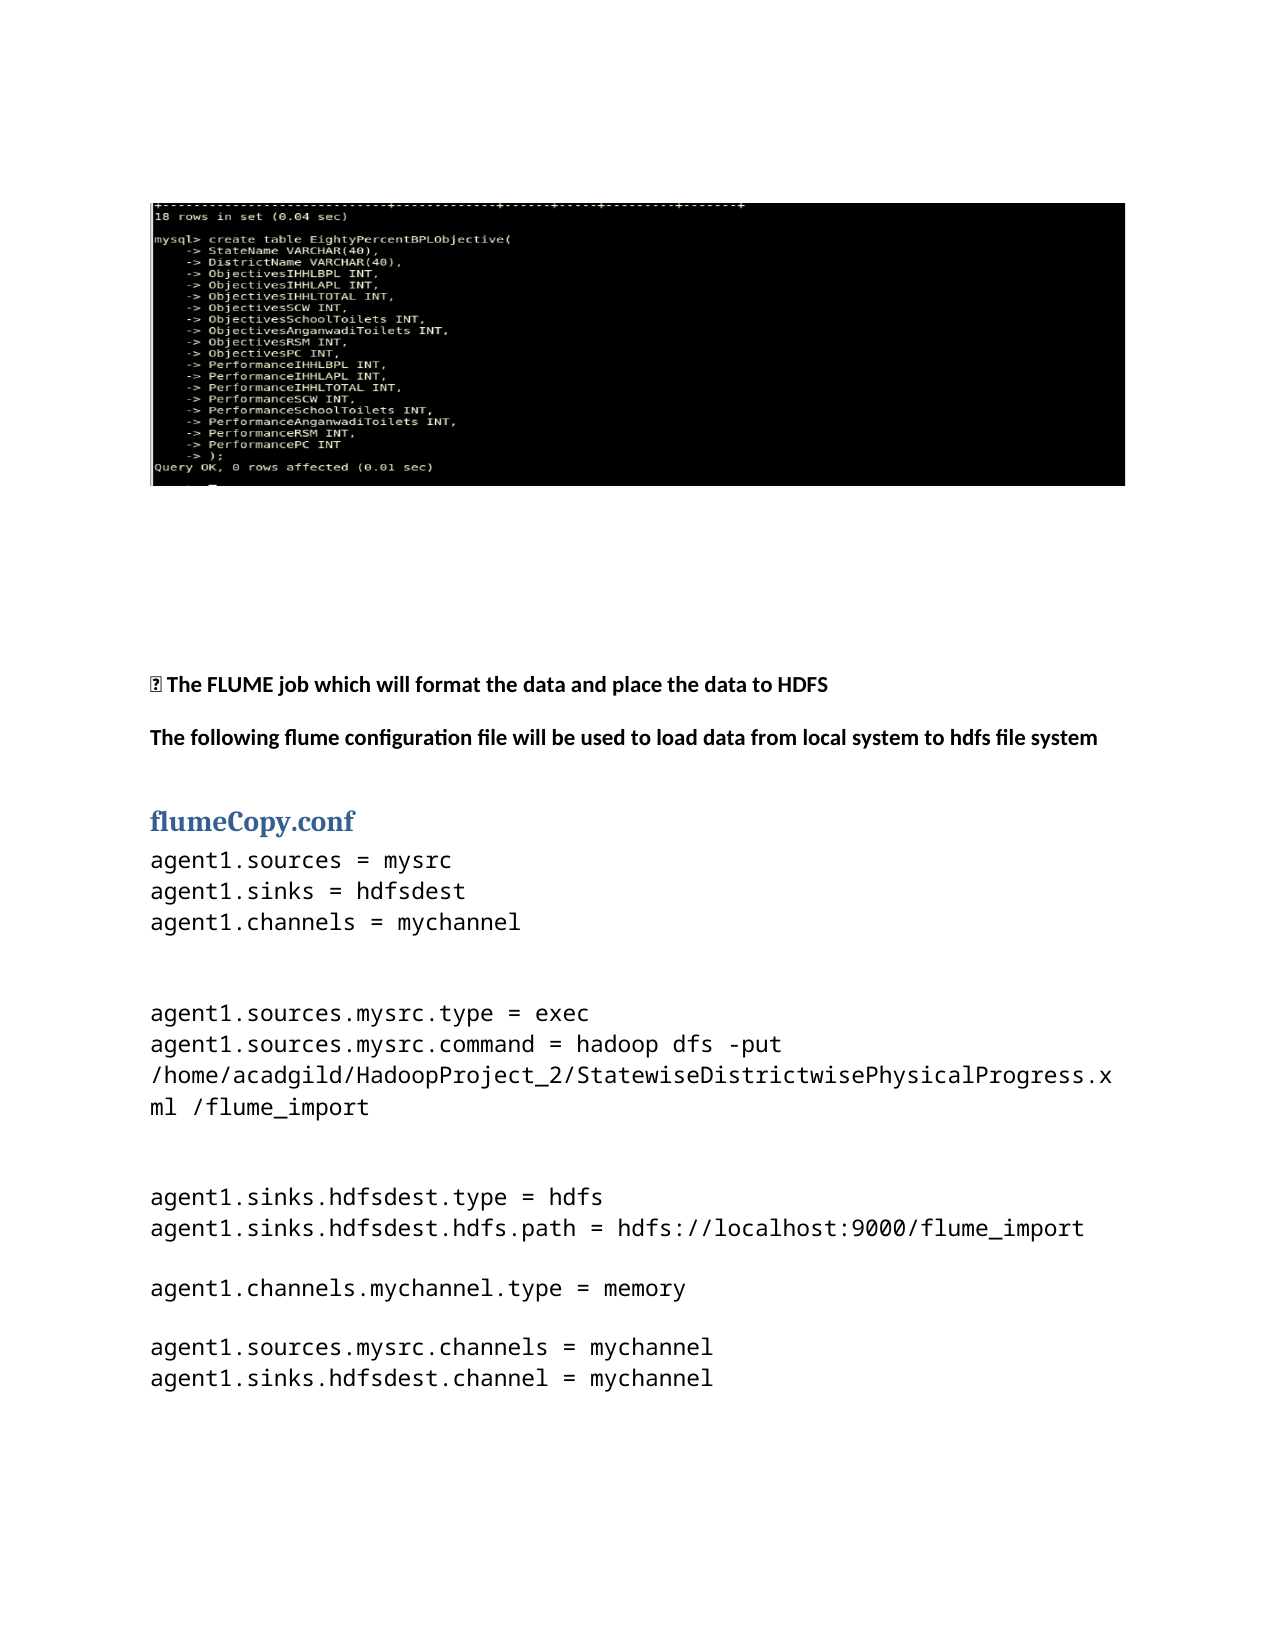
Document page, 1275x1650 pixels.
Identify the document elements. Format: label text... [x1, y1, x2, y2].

text agent1.sources.mysrc.command = hadoop dfs -put /home/acadgild/HadoopProject_2/StatewiseDistrictwisePhysicalProgress.xml /flume_import [150, 1028, 1125, 1122]
text The following flume configuration file will be used to load data from local system to hdfs file system [150, 723, 1125, 751]
text agent1.sinks.hdfsdest.channel = mychannel [150, 1362, 1125, 1393]
text agent1.sinks = hdfsdest [150, 875, 1125, 906]
picture [150, 203, 1125, 486]
text  The FLUME job which will format the data and place the data to HDFS [150, 670, 1125, 698]
text agent1.channels.mychannel.type = memory [150, 1272, 1125, 1303]
text agent1.sources.mysrc.channels = mychannel [150, 1331, 1125, 1362]
text agent1.sources = mysrc [150, 844, 1125, 875]
text agent1.sources.mysrc.type = exec [150, 997, 1125, 1028]
text agent1.sinks.hdfsdest.type = hdfs [150, 1181, 1125, 1212]
text agent1.channels = mychannel [150, 906, 1125, 938]
subtitle flumeCopy.conf [150, 805, 1125, 839]
text agent1.sinks.hdfsdest.hdfs.path = hdfs://localhost:9000/flume_import [150, 1212, 1125, 1244]
